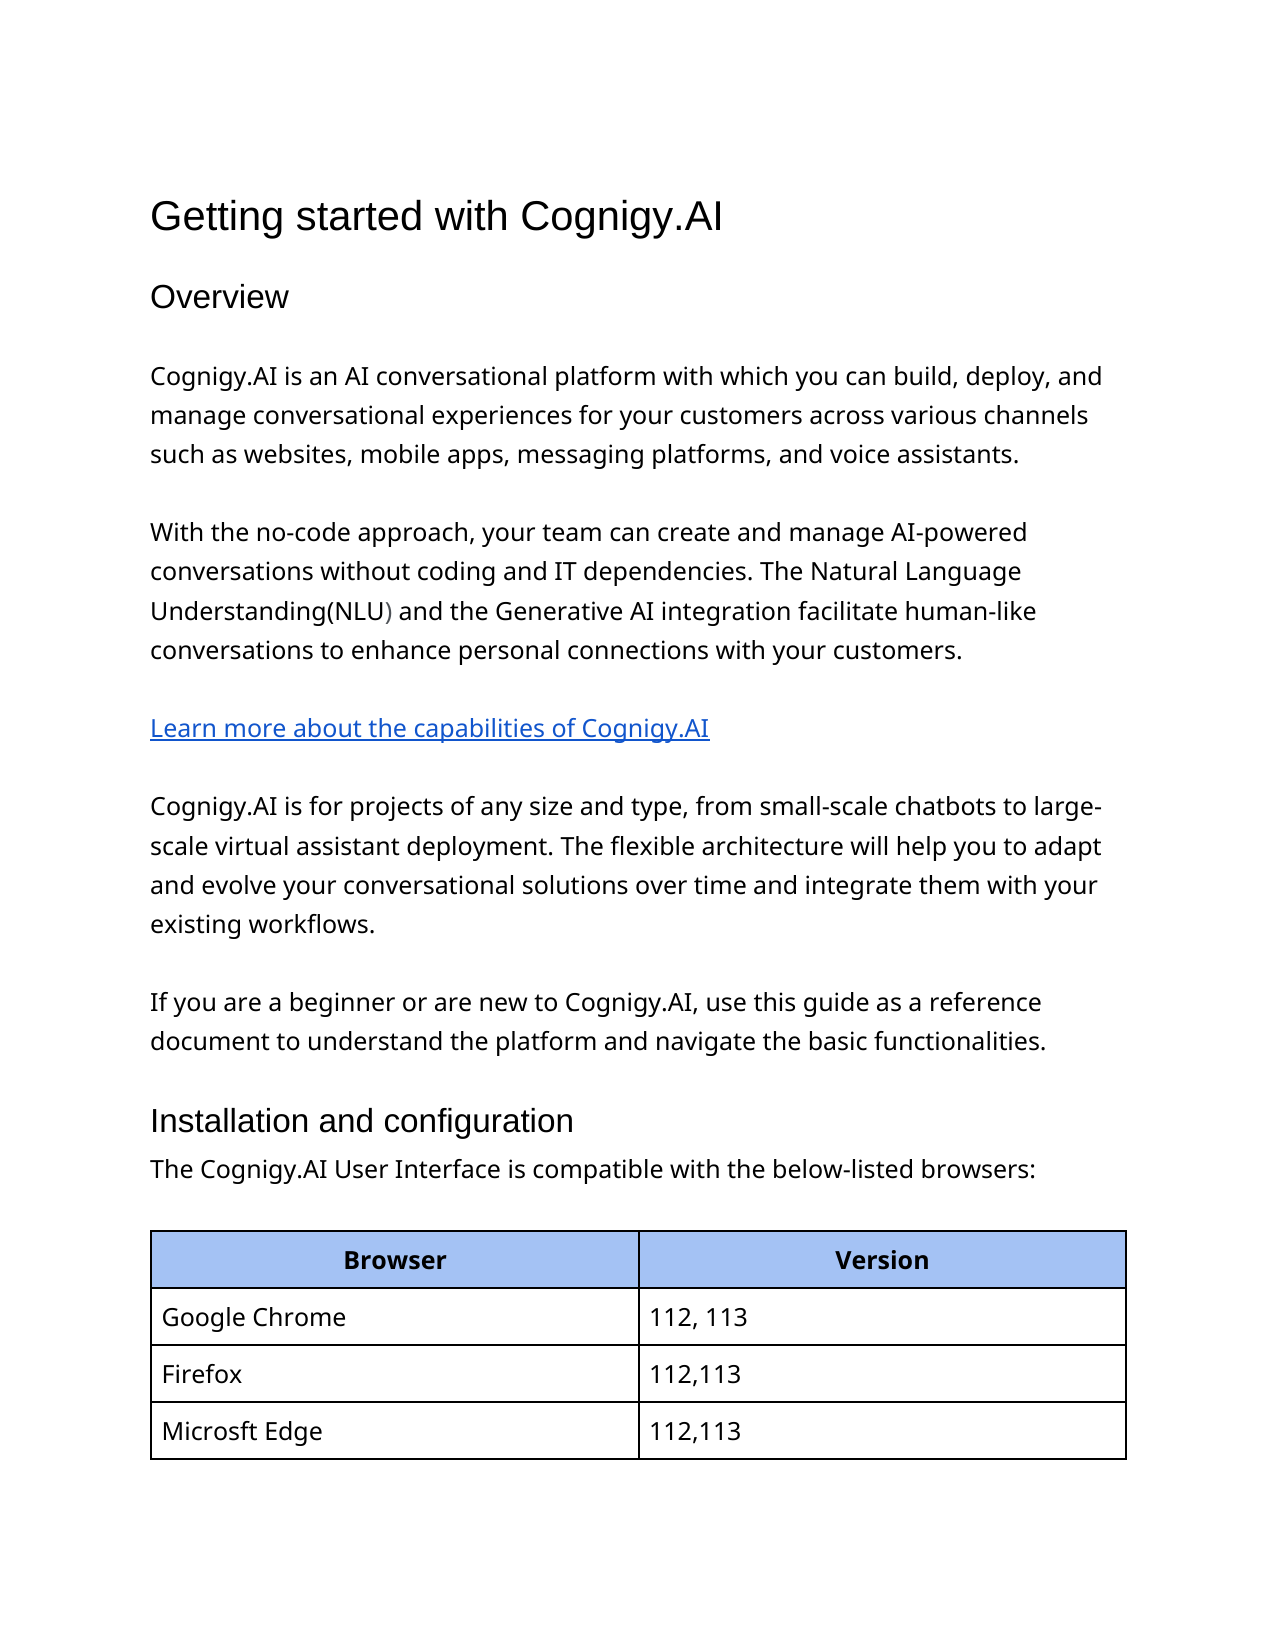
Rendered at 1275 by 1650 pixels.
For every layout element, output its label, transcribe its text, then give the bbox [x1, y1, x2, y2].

subtitle Getting started with Cognigy.AI [150, 192, 1125, 239]
table_cell 112,113 [640, 1346, 1125, 1401]
table_cell 112,113 [640, 1403, 1125, 1458]
text Learn more about the capabilities of Cognigy.AI [150, 711, 1125, 745]
table_cell 112, 113 [640, 1289, 1125, 1344]
text The Cognigy.AI User Interface is compatible with the below-listed browsers: [150, 1152, 1125, 1186]
subtitle Overview [150, 277, 1125, 316]
table_cell Google Chrome [152, 1289, 638, 1344]
text If you are a beginner or are new to Cognigy.AI, use this guide as a reference document to understand the platform and navigate the basic functionalities. [150, 985, 1125, 1058]
subtitle Installation and configuration [150, 1101, 1125, 1139]
text With the no-code approach, your team can create and manage AI-powered conversations without coding and IT dependencies. The Natural Language Understanding(NLU) and the Generative AI integration facilitate human-like conversations to enhance personal connections with your customers. [150, 515, 1125, 666]
table_header Version [640, 1232, 1125, 1287]
table_cell Microsft Edge [152, 1403, 638, 1458]
table_header Browser [152, 1232, 638, 1287]
text Cognigy.AI is for projects of any size and type, from small-scale chatbots to large-scale virtual assistant deployment. The flexible architecture will help you to adapt and evolve your conversational solutions over time and integrate them with your existing workflows. [150, 789, 1125, 941]
text Cognigy.AI is an AI conversational platform with which you can build, deploy, and manage conversational experiences for your customers across various channels such as websites, mobile apps, messaging platforms, and voice assistants. [150, 358, 1125, 471]
table_cell Firefox [152, 1346, 638, 1401]
